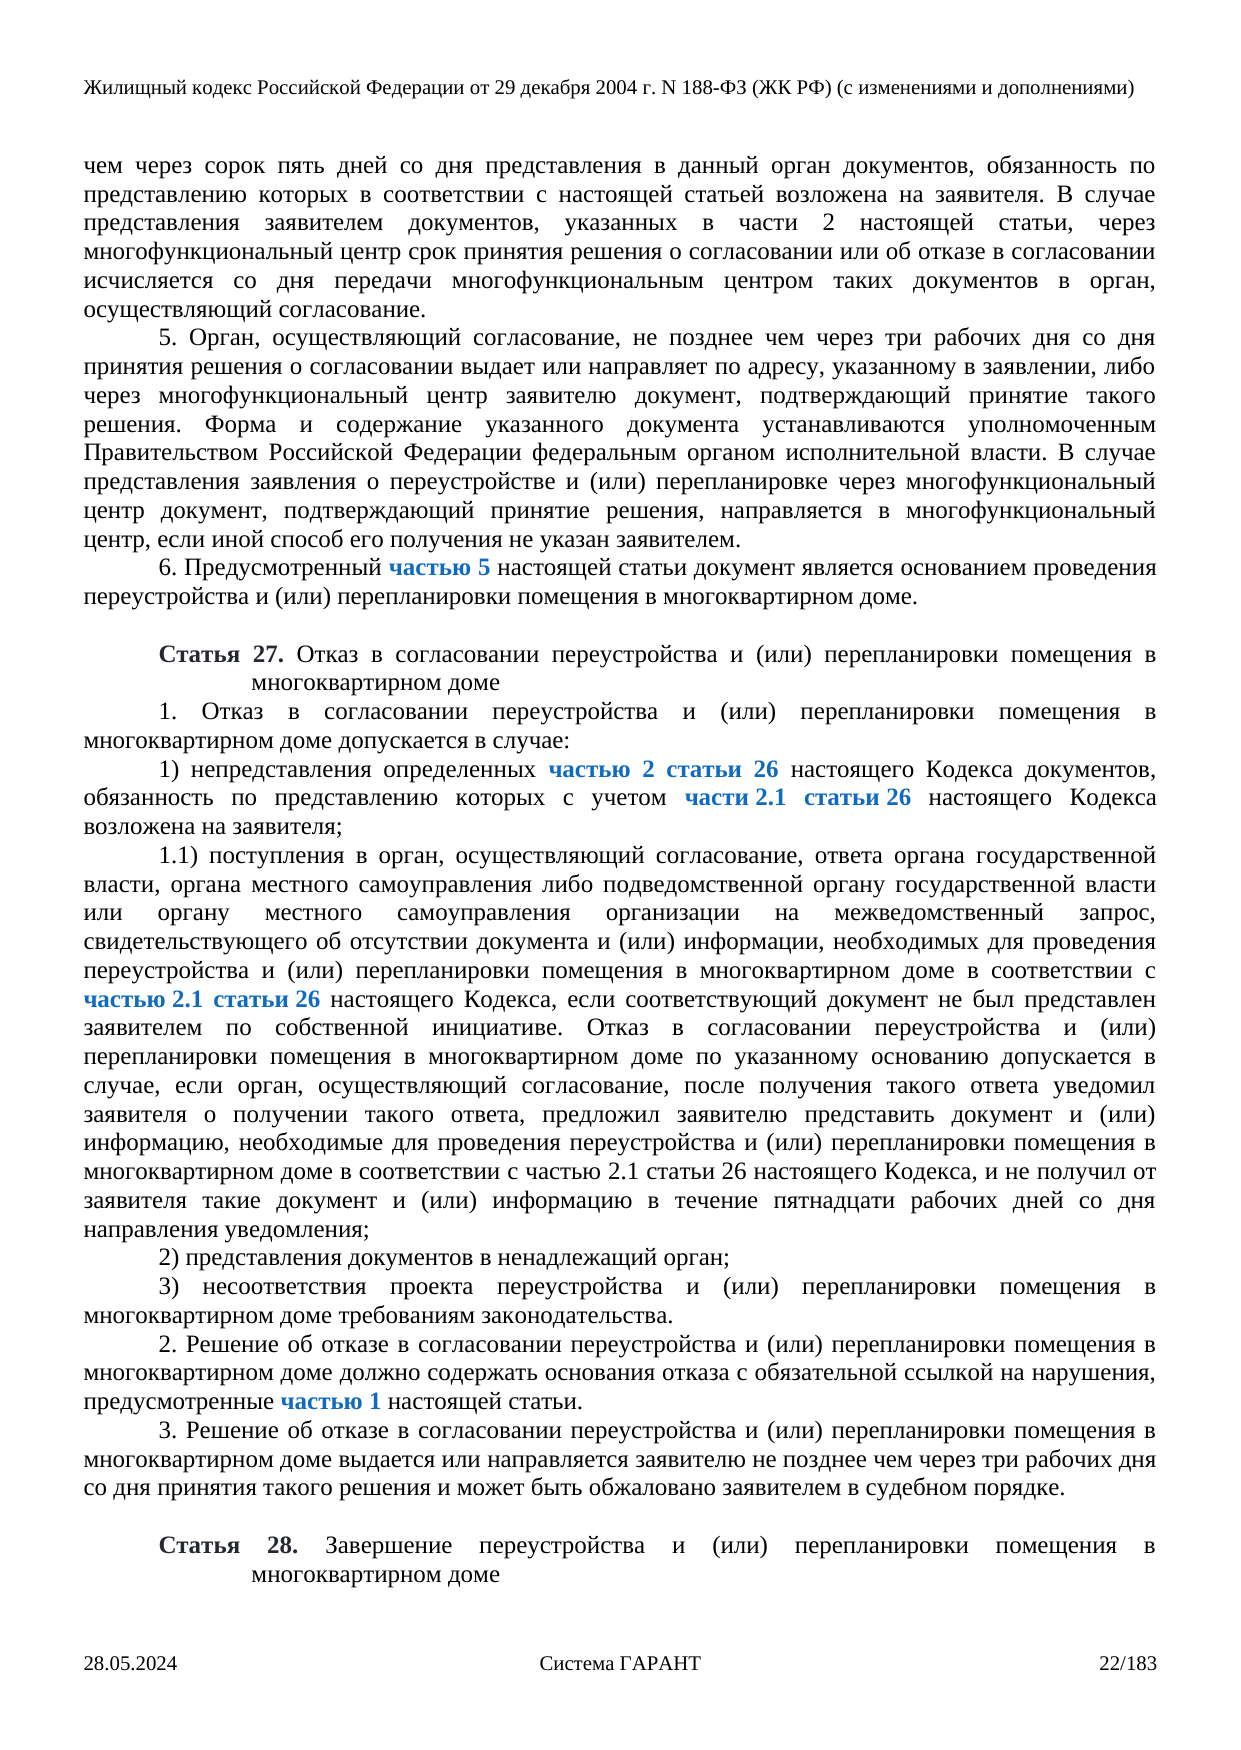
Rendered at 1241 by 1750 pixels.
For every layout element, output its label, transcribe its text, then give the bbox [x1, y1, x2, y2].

text 5. Орган, осуществляющий согласование, не позднее чем через три рабочих дня со дня принятия решения о согласовании выдает или направляет по адресу, указанному в заявлении, либо через многофункциональный центр заявителю документ, подтверждающий принятие такого решения. Форма и содержание указанного документа устанавливаются уполномоченным Правительством Российской Федерации федеральным органом исполнительной власти. В случае представления заявления о переустройстве и (или) перепланировке через многофункциональный центр документ, подтверждающий принятие решения, направляется в многофункциональный центр, если иной способ его получения не указан заявителем. [83, 322, 1157, 552]
text 3) несоответствия проекта переустройства и (или) перепланировки помещения в многоквартирном доме требованиям законодательства. [83, 1271, 1157, 1329]
text 6. Предусмотренный частью 5 настоящей статьи документ является основанием проведения переустройства и (или) перепланировки помещения в многоквартирном доме. [83, 552, 1157, 610]
text 1. Отказ в согласовании переустройства и (или) перепланировки помещения в многоквартирном доме допускается в случае: [83, 696, 1157, 754]
text 1.1) поступления в орган, осуществляющий согласование, ответа органа государственной власти, органа местного самоуправления либо подведомственной органу государственной власти или органу местного самоуправления организации на межведомственный запрос, свидетельствующего об отсутствии документа и (или) информации, необходимых для проведения переустройства и (или) перепланировки помещения в многоквартирном доме в соответствии с частью 2.1 статьи 26 настоящего Кодекса, если соответствующий документ не был представлен заявителем по собственной инициативе. Отказ в согласовании переустройства и (или) перепланировки помещения в многоквартирном доме по указанному основанию допускается в случае, если орган, осуществляющий согласование, после получения такого ответа уведомил заявителя о получении такого ответа, предложил заявителю представить документ и (или) информацию, необходимые для проведения переустройства и (или) перепланировки помещения в многоквартирном доме в соответствии с частью 2.1 статьи 26 настоящего Кодекса, и не получил от заявителя такие документ и (или) информацию в течение пятнадцати рабочих дней со дня направления уведомления; [83, 840, 1157, 1242]
text 2. Решение об отказе в согласовании переустройства и (или) перепланировки помещения в многоквартирном доме должно содержать основания отказа с обязательной ссылкой на нарушения, предусмотренные частью 1 настоящей статьи. [83, 1329, 1157, 1415]
text Статья 28. Завершение переустройства и (или) перепланировки помещения в многоквартирном доме [158, 1530, 1157, 1587]
text 1) непредставления определенных частью 2 статьи 26 настоящего Кодекса документов, обязанность по представлению которых с учетом части 2.1 статьи 26 настоящего Кодекса возложена на заявителя; [83, 754, 1157, 840]
text Статья 27. Отказ в согласовании переустройства и (или) перепланировки помещения в многоквартирном доме [158, 639, 1157, 696]
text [83, 150, 1157, 322]
text 2) представления документов в ненадлежащий орган; [83, 1242, 1157, 1271]
text 3. Решение об отказе в согласовании переустройства и (или) перепланировки помещения в многоквартирном доме выдается или направляется заявителю не позднее чем через три рабочих дня со дня принятия такого решения и может быть обжаловано заявителем в судебном порядке. [83, 1415, 1157, 1501]
